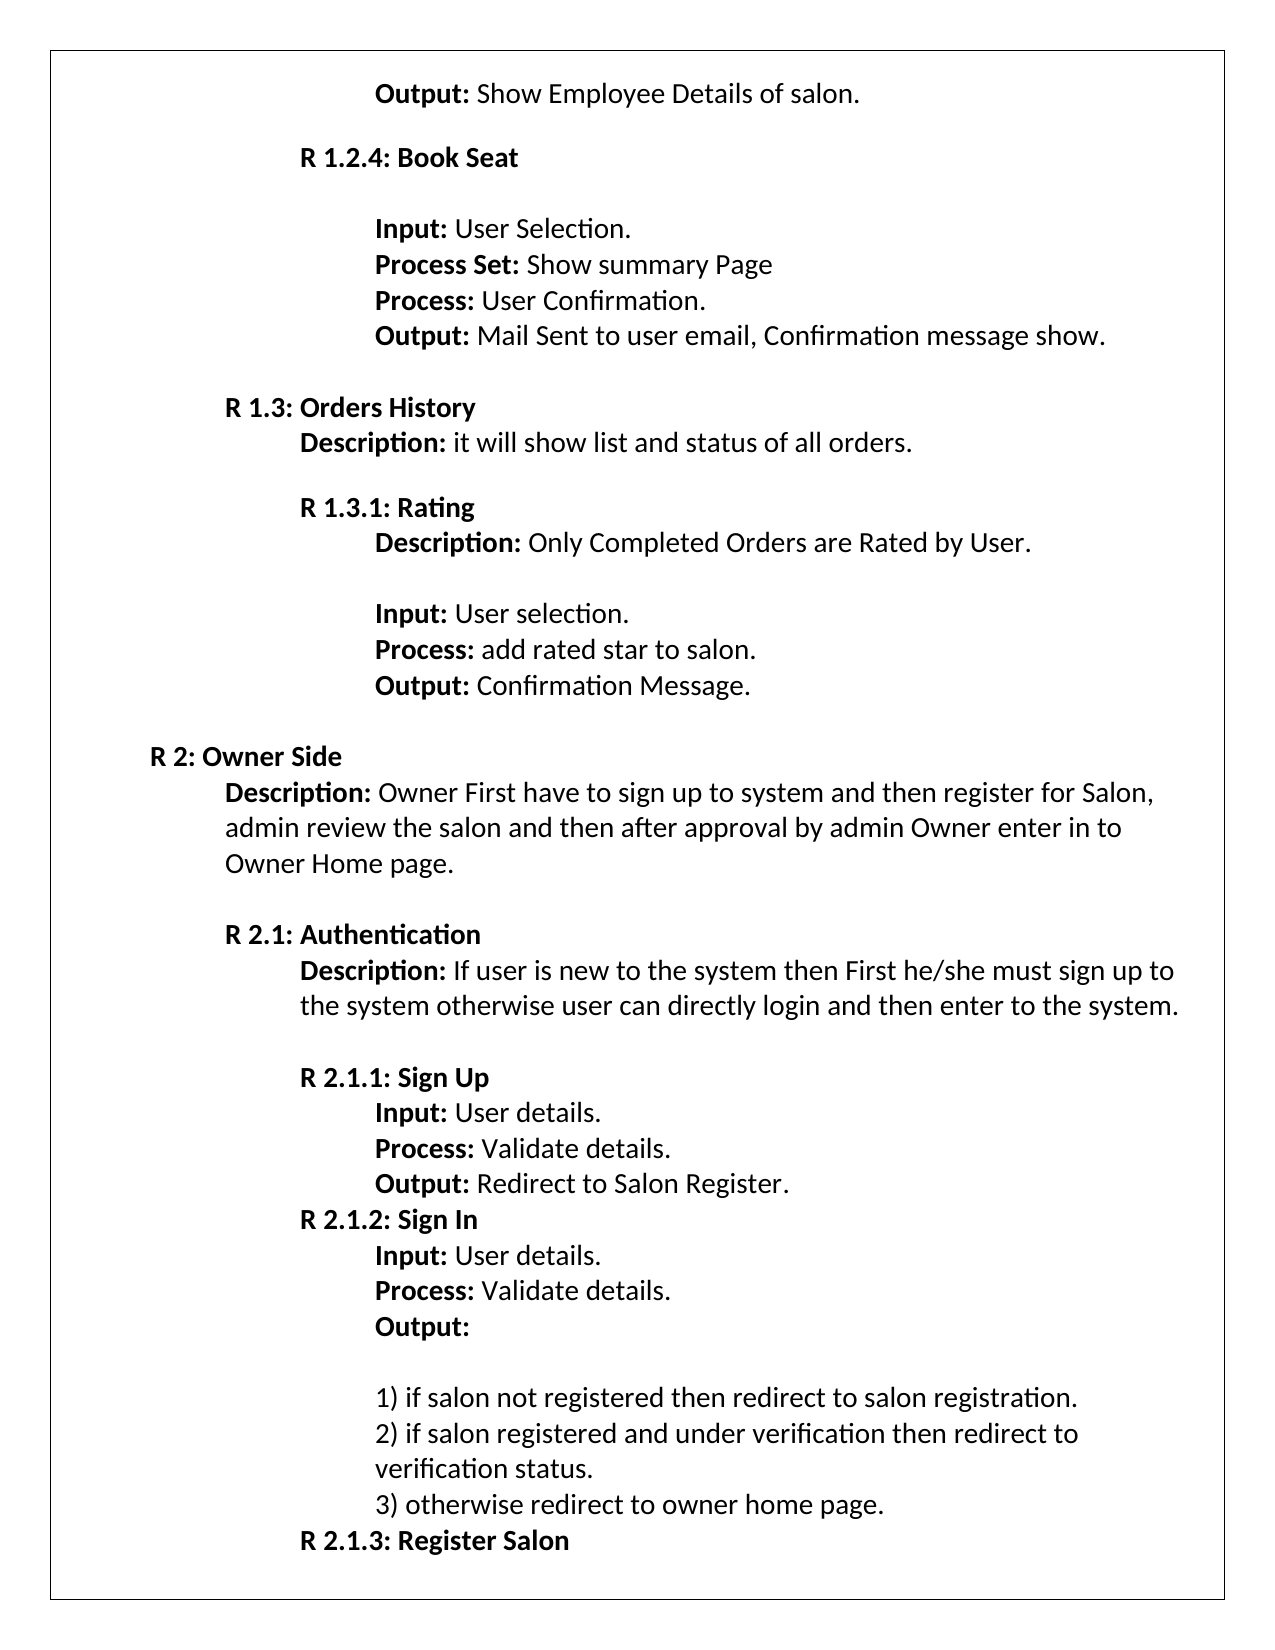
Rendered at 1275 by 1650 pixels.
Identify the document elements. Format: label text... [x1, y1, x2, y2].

text R 1.2.4: Book Seat [75, 139, 1200, 175]
text Input: User details. [375, 1237, 1200, 1272]
text 2) if salon registered and under verification then redirect to verification status. [375, 1415, 1200, 1486]
text 3) otherwise redirect to owner home page. [375, 1486, 1200, 1522]
text Output: Show Employee Details of salon. [300, 75, 1200, 111]
text R 2.1: Authentication [75, 916, 1200, 952]
text Output: Redirect to Salon Register. [375, 1166, 1200, 1201]
text Output: Mail Sent to user email, Confirmation message show. [75, 317, 1200, 353]
text Input: User Selection. [75, 211, 1200, 246]
text Description: Only Completed Orders are Rated by User. [225, 524, 1200, 560]
text R 2.1.1: Sign Up [300, 1059, 1200, 1094]
text R 2.1.2: Sign In [75, 1201, 1200, 1237]
text Description: Owner First have to sign up to system and then register for Salon, admin review the salon and then after approval by admin Owner enter in to Owner Home page. [225, 774, 1200, 881]
text Process: add rated star to salon. [300, 631, 1200, 667]
text R 1.3: Orders History [75, 389, 1200, 424]
text Description: If user is new to the system then First he/she must sign up to the system otherwise user can directly login and then enter to the system. [300, 952, 1200, 1023]
text Description: it will show list and status of all orders. [75, 424, 1200, 460]
text Output: [375, 1308, 1200, 1344]
text R 2: Owner Side [75, 738, 1200, 774]
text R 2.1.3: Register Salon [300, 1522, 1200, 1557]
text Input: User selection. [300, 596, 1200, 631]
text Input: User details. [375, 1094, 1200, 1130]
text Process: Validate details. [375, 1130, 1200, 1166]
text Output: Confirmation Message. [300, 667, 1200, 702]
text 1) if salon not registered then redirect to salon registration. [75, 1379, 1200, 1415]
text Process Set: Show summary Page [75, 246, 1200, 282]
text Process: User Confirmation. [75, 282, 1200, 317]
text Process: Validate details. [375, 1272, 1200, 1308]
text R 1.3.1: Rating [225, 489, 1200, 524]
